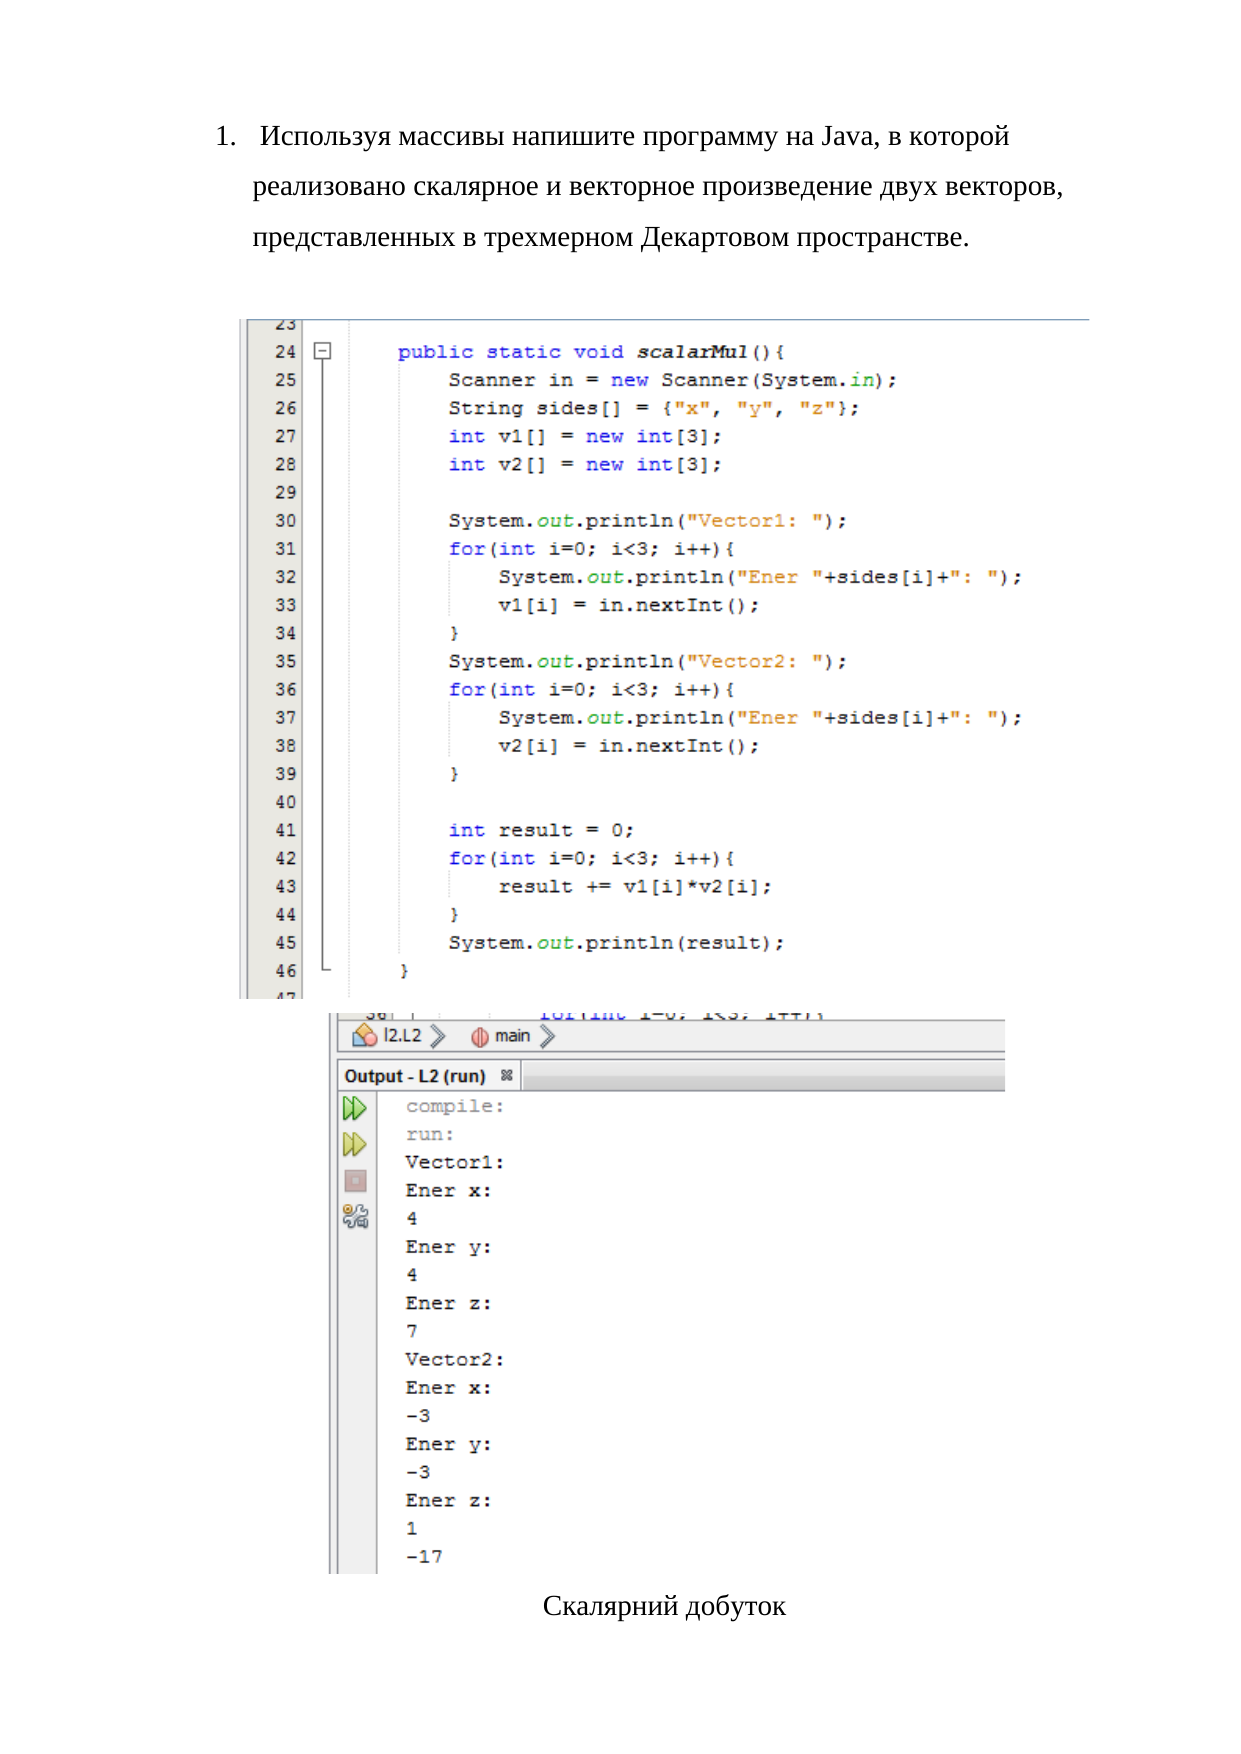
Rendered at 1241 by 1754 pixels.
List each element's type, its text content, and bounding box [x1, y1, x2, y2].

picture [323, 1013, 1005, 1574]
list Используя массивы напишите программу на Java, в которой реализовано скалярное и векторное произведение двух векторов, представленных в трехмерном Декартовом пространстве. [215, 118, 1152, 252]
picture [239, 319, 1090, 999]
text Скалярний добуток [177, 1588, 1152, 1621]
